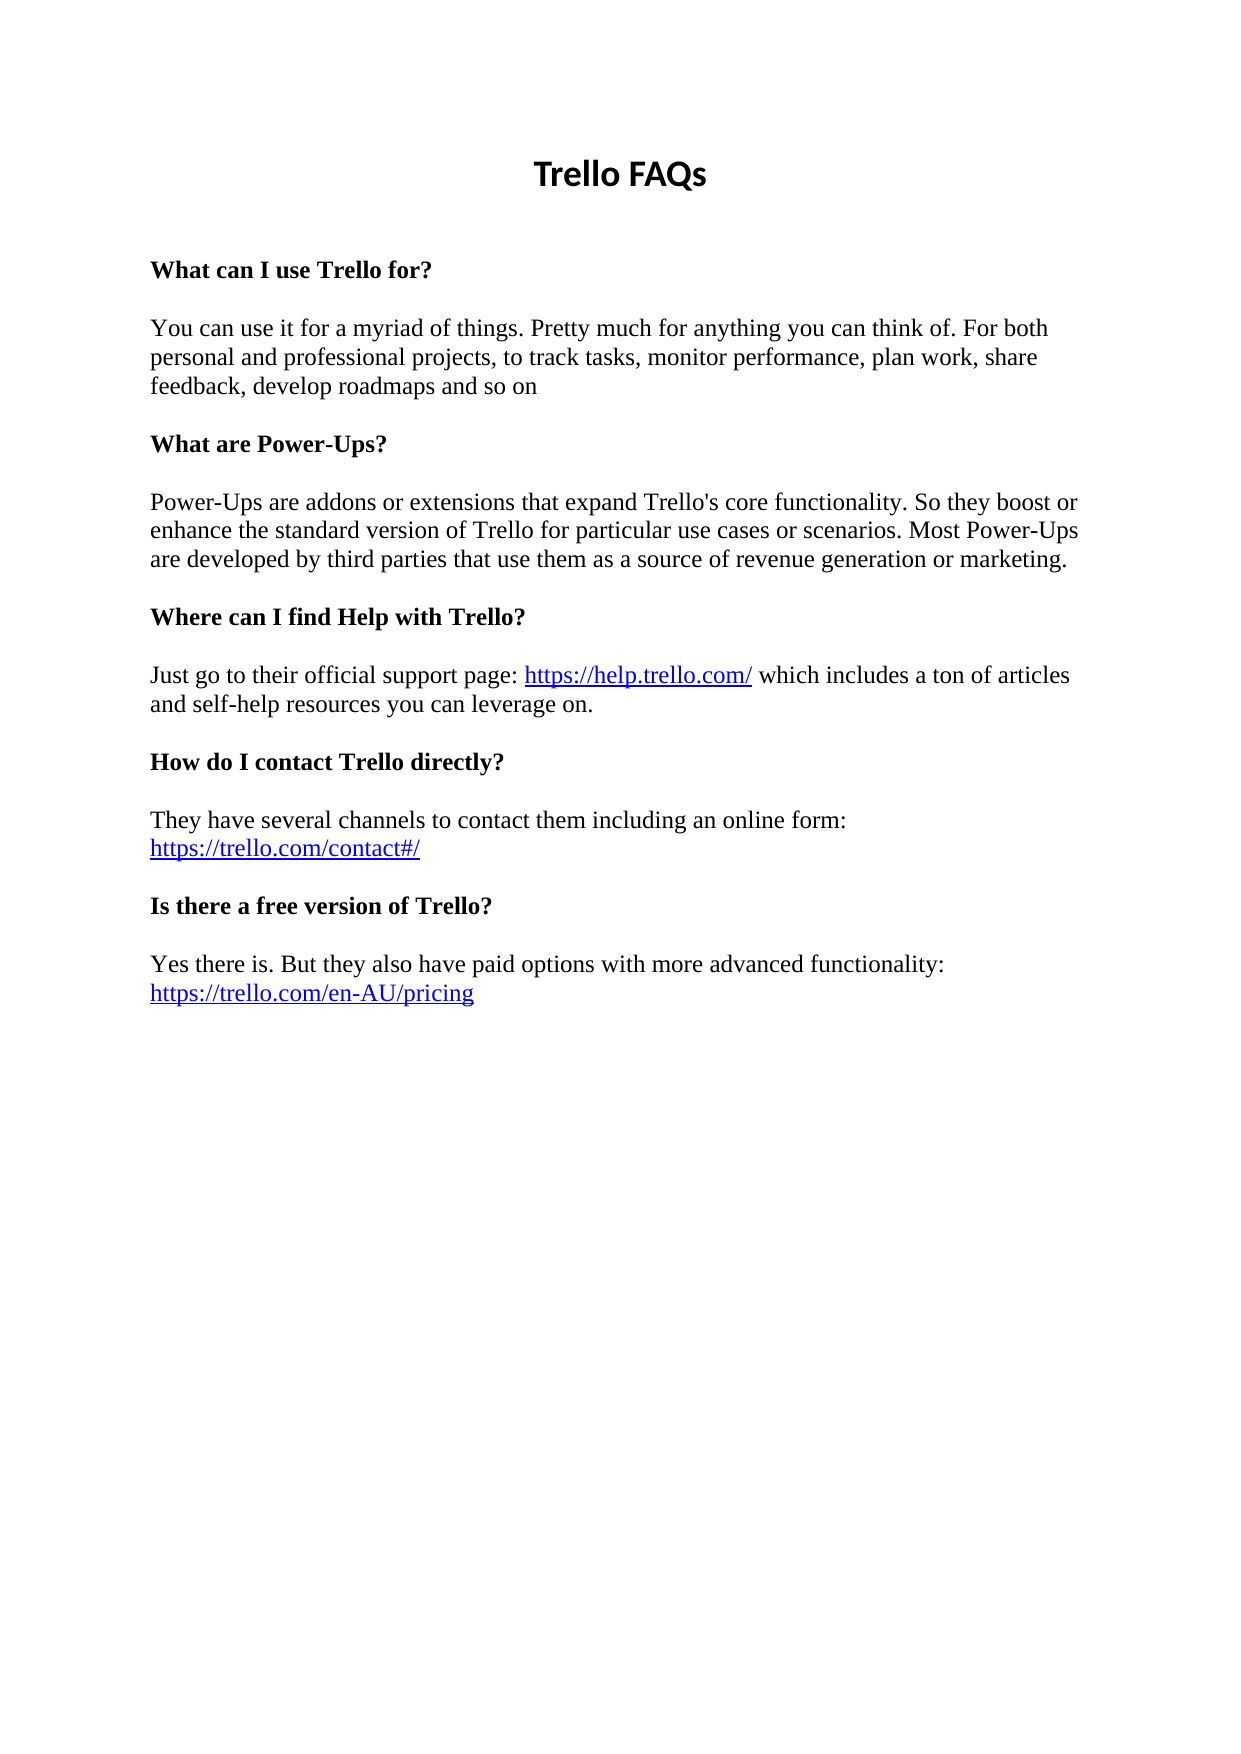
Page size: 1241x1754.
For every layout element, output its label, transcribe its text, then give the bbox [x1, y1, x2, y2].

text You can use it for a myriad of things. Pretty much for anything you can think of. For both personal and professional projects, to track tasks, monitor performance, plan work, share feedback, develop roadmaps and so on [150, 313, 1090, 400]
text Where can I find Help with Trello? [150, 602, 1090, 631]
text Yes there is. But they also have paid options with more advanced functionality: https://trello.com/en-AU/pricing [150, 949, 1090, 1007]
text Trello FAQs [150, 150, 1090, 196]
text Power-Ups are addons or extensions that expand Trello's core functionality. So they boost or enhance the standard version of Trello for particular use cases or scenarios. Most Power-Ups are developed by third parties that use them as a source of revenue generation or marketing. [150, 487, 1090, 573]
text What can I use Trello for? [150, 256, 1090, 284]
text Is there a free version of Trello? [150, 891, 1090, 920]
text Just go to their official support page: https://help.trello.com/ which includes a ton of articles and self-help resources you can leverage on. [150, 660, 1090, 718]
text What are Power-Ups? [150, 429, 1090, 458]
text They have several channels to contact them including an online form: https://trello.com/contact#/ [150, 805, 1090, 862]
text How do I contact Trello directly? [150, 747, 1090, 776]
